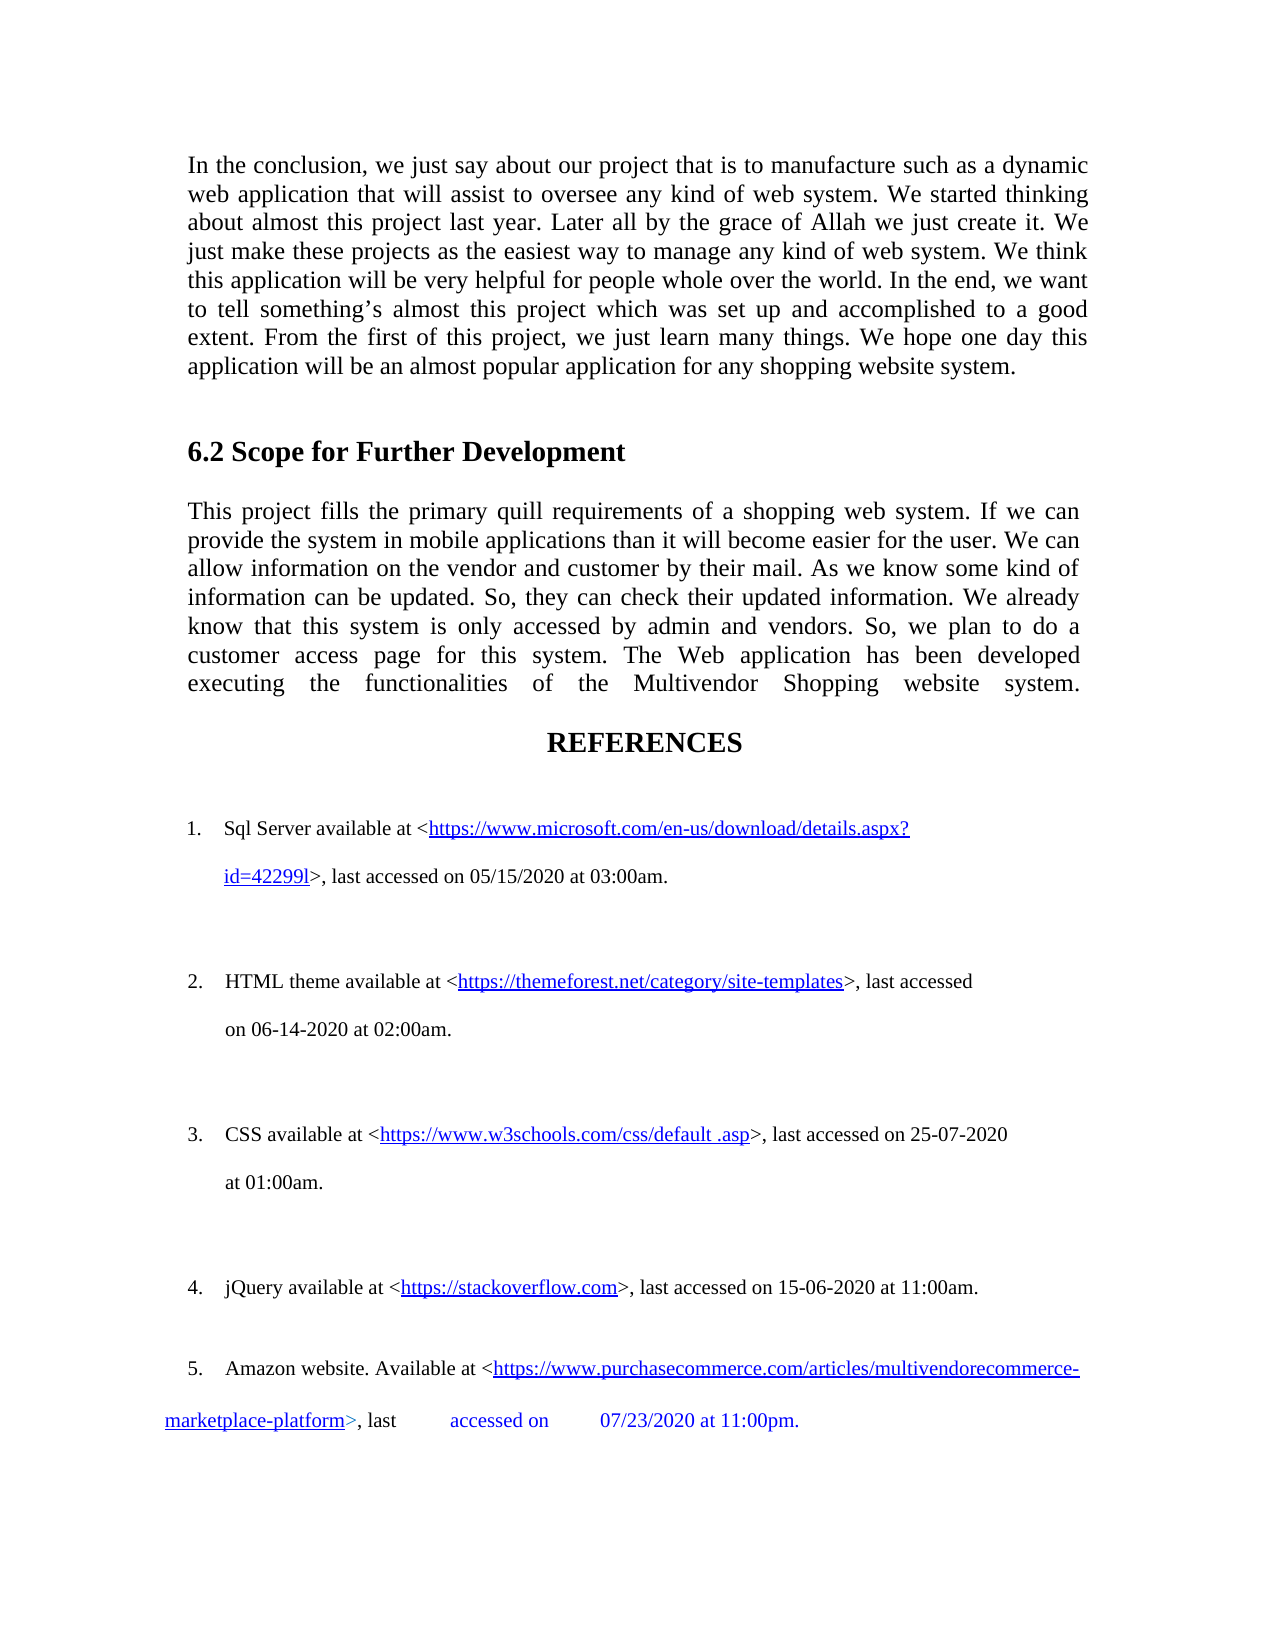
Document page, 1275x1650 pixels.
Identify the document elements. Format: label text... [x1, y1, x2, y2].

list jQuery available at <https://stackoverflow.com>, last accessed on 15-06-2020 at 11:00am. [187, 1275, 1125, 1299]
list Sql Server available at <https://www.microsoft.com/en-us/download/details.aspx?id=42299l>, last accessed on 05/15/2020 at 03:00am. [186, 816, 1004, 888]
text In the conclusion, we just say about our project that is to manufacture such as a dynamic web application that will assist to oversee any kind of web system. We started thinking about almost this project last year. Later all by the grace of Allah we just create it. We just make these projects as the easiest way to manage any kind of web system. We think this application will be very helpful for people whole over the world. In the end, we want to tell something’s almost this project which was set up and accomplished to a good extent. From the first of this project, we just learn many things. We hope one day this application will be an almost popular application for any shopping website system. [187, 150, 1089, 380]
text This project fills the primary quill requirements of a shopping web system. If we can provide the system in mobile applications than it will become easier for the user. We can allow information on the vendor and customer by their mail. As we know some kind of information can be updated. So, they can check their updated information. We already know that this system is only accessed by admin and vendors. So, we plan to do a customer access page for this system. The Web application has been developed executing the functionalities of the Multivendor Shopping website system. [187, 496, 1081, 725]
text 6.2 Scope for Further Development [187, 434, 1125, 467]
text REFERENCES [150, 725, 1139, 759]
text marketplace-platform>, last accessed on 07/23/2020 at 11:00pm. [164, 1408, 1125, 1432]
list CSS available at <https://www.w3schools.com/css/default .asp>, last accessed on 25-07-2020 at 01:00am. [187, 1122, 1019, 1194]
list Amazon website. Available at <https://www.purchasecommerce.com/articles/multivendorecommerce- [187, 1356, 1125, 1379]
list HTML theme available at <https://themeforest.net/category/site-templates>, last accessed on 06-14-2020 at 02:00am. [187, 969, 987, 1041]
